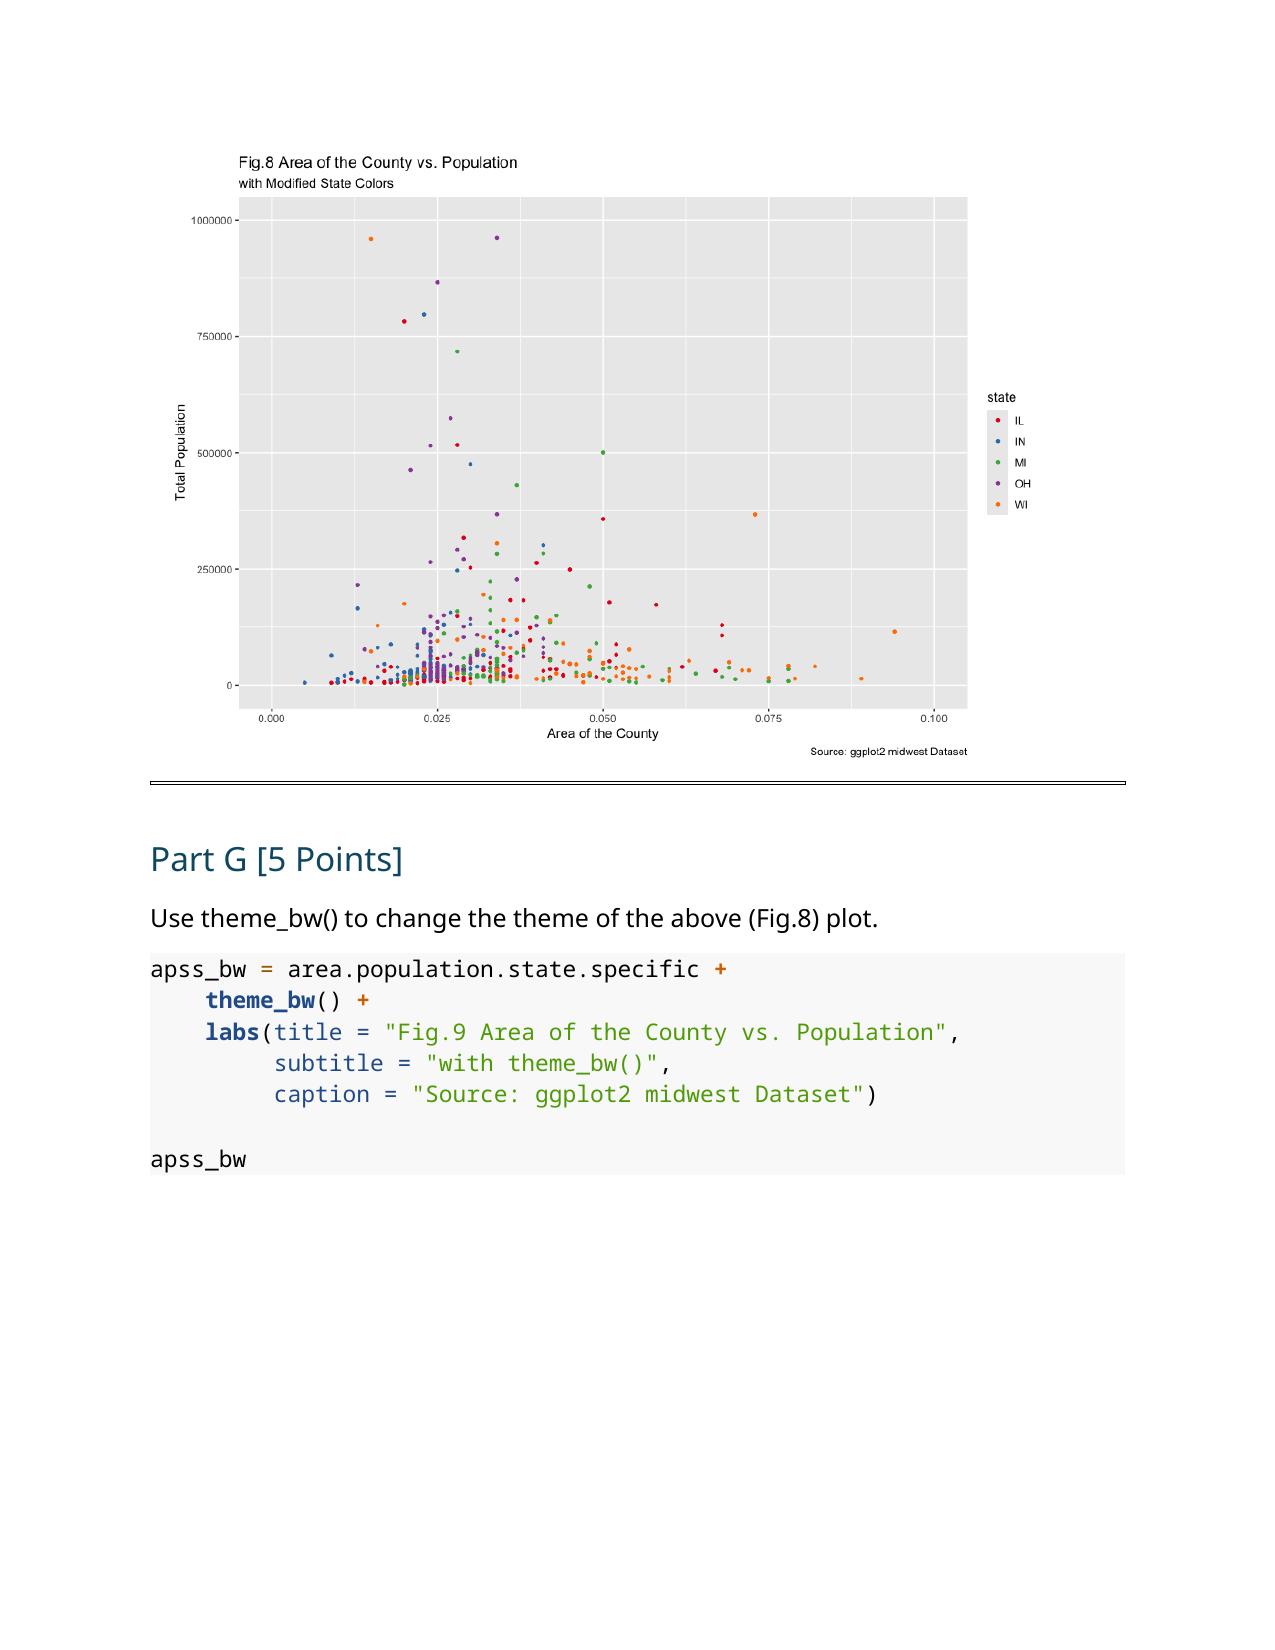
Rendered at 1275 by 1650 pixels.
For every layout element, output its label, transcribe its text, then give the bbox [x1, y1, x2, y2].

text Use theme_bw() to change the theme of the above (Fig.8) plot. [150, 900, 1125, 934]
picture [168, 150, 1044, 763]
text apss_bw = area.population.state.specific + theme_bw() + labs(title = "Fig.9 Area of the County vs. Population", subtitle = "with theme_bw()", caption = "Source: ggplot2 midwest Dataset") apss_bw [150, 953, 1125, 1175]
subtitle Part G [5 Points] [150, 836, 1125, 882]
